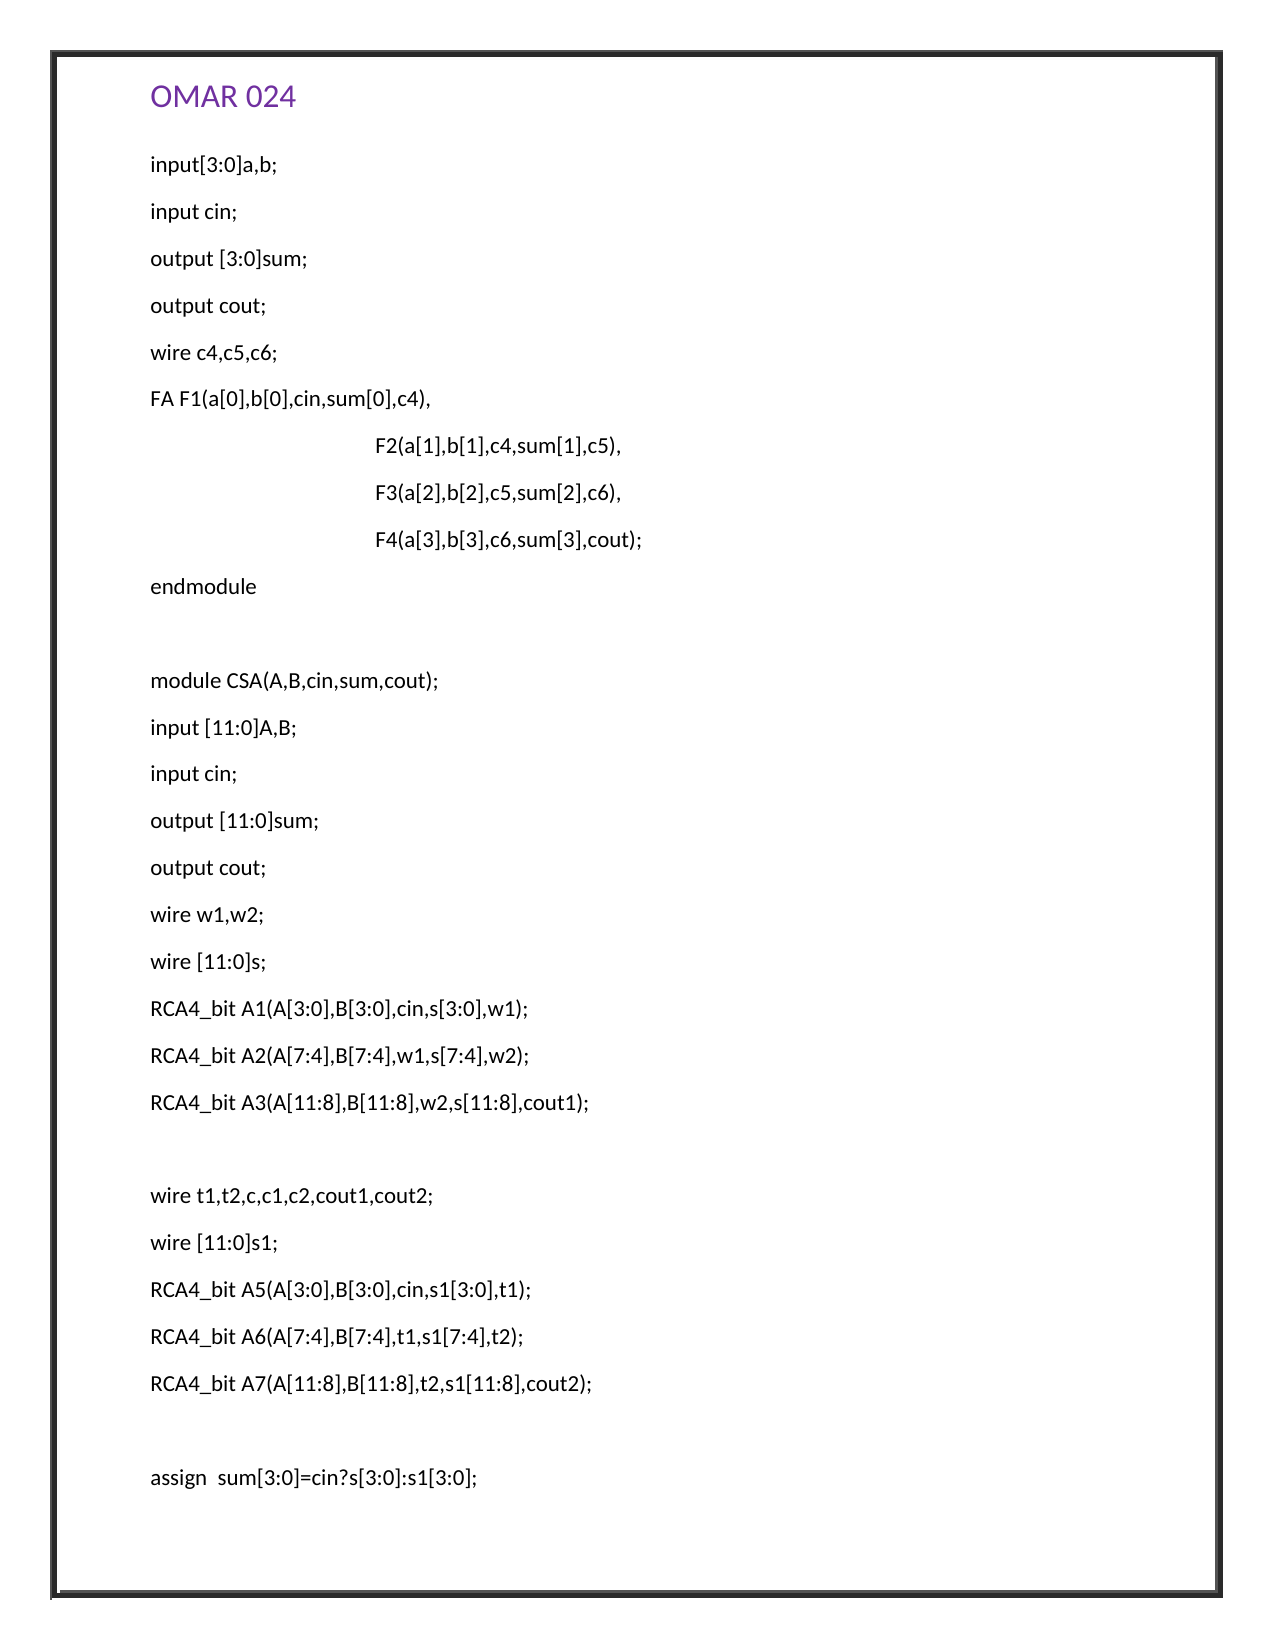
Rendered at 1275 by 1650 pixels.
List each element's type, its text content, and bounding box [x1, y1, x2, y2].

text input [11:0]A,B; [150, 713, 1125, 741]
text RCA4_bit A2(A[7:4],B[7:4],w1,s[7:4],w2); [150, 1041, 1125, 1069]
text output cout; [150, 853, 1125, 881]
text wire [11:0]s1; [150, 1228, 1125, 1256]
text FA F1(a[0],b[0],cin,sum[0],c4), [150, 384, 1125, 412]
text input cin; [150, 197, 1125, 225]
text output cout; [150, 291, 1125, 319]
text RCA4_bit A3(A[11:8],B[11:8],w2,s[11:8],cout1); [150, 1088, 1125, 1116]
text input cin; [150, 759, 1125, 787]
text F2(a[1],b[1],c4,sum[1],c5), [150, 431, 1125, 459]
text RCA4_bit A6(A[7:4],B[7:4],t1,s1[7:4],t2); [150, 1322, 1125, 1350]
text output [11:0]sum; [150, 806, 1125, 834]
text output [3:0]sum; [150, 244, 1125, 272]
text module CSA(A,B,cin,sum,cout); [150, 666, 1125, 694]
text F3(a[2],b[2],c5,sum[2],c6), [150, 478, 1125, 506]
text wire [11:0]s; [150, 947, 1125, 975]
text F4(a[3],b[3],c6,sum[3],cout); [150, 525, 1125, 553]
text input[3:0]a,b; [150, 150, 1125, 178]
text RCA4_bit A7(A[11:8],B[11:8],t2,s1[11:8],cout2); [150, 1369, 1125, 1397]
text wire c4,c5,c6; [150, 338, 1125, 366]
text RCA4_bit A5(A[3:0],B[3:0],cin,s1[3:0],t1); [150, 1275, 1125, 1303]
text wire t1,t2,c,c1,c2,cout1,cout2; [150, 1181, 1125, 1209]
text wire w1,w2; [150, 900, 1125, 928]
text assign sum[3:0]=cin?s[3:0]:s1[3:0]; [150, 1463, 1125, 1491]
text endmodule [150, 572, 1125, 600]
text RCA4_bit A1(A[3:0],B[3:0],cin,s[3:0],w1); [150, 994, 1125, 1022]
